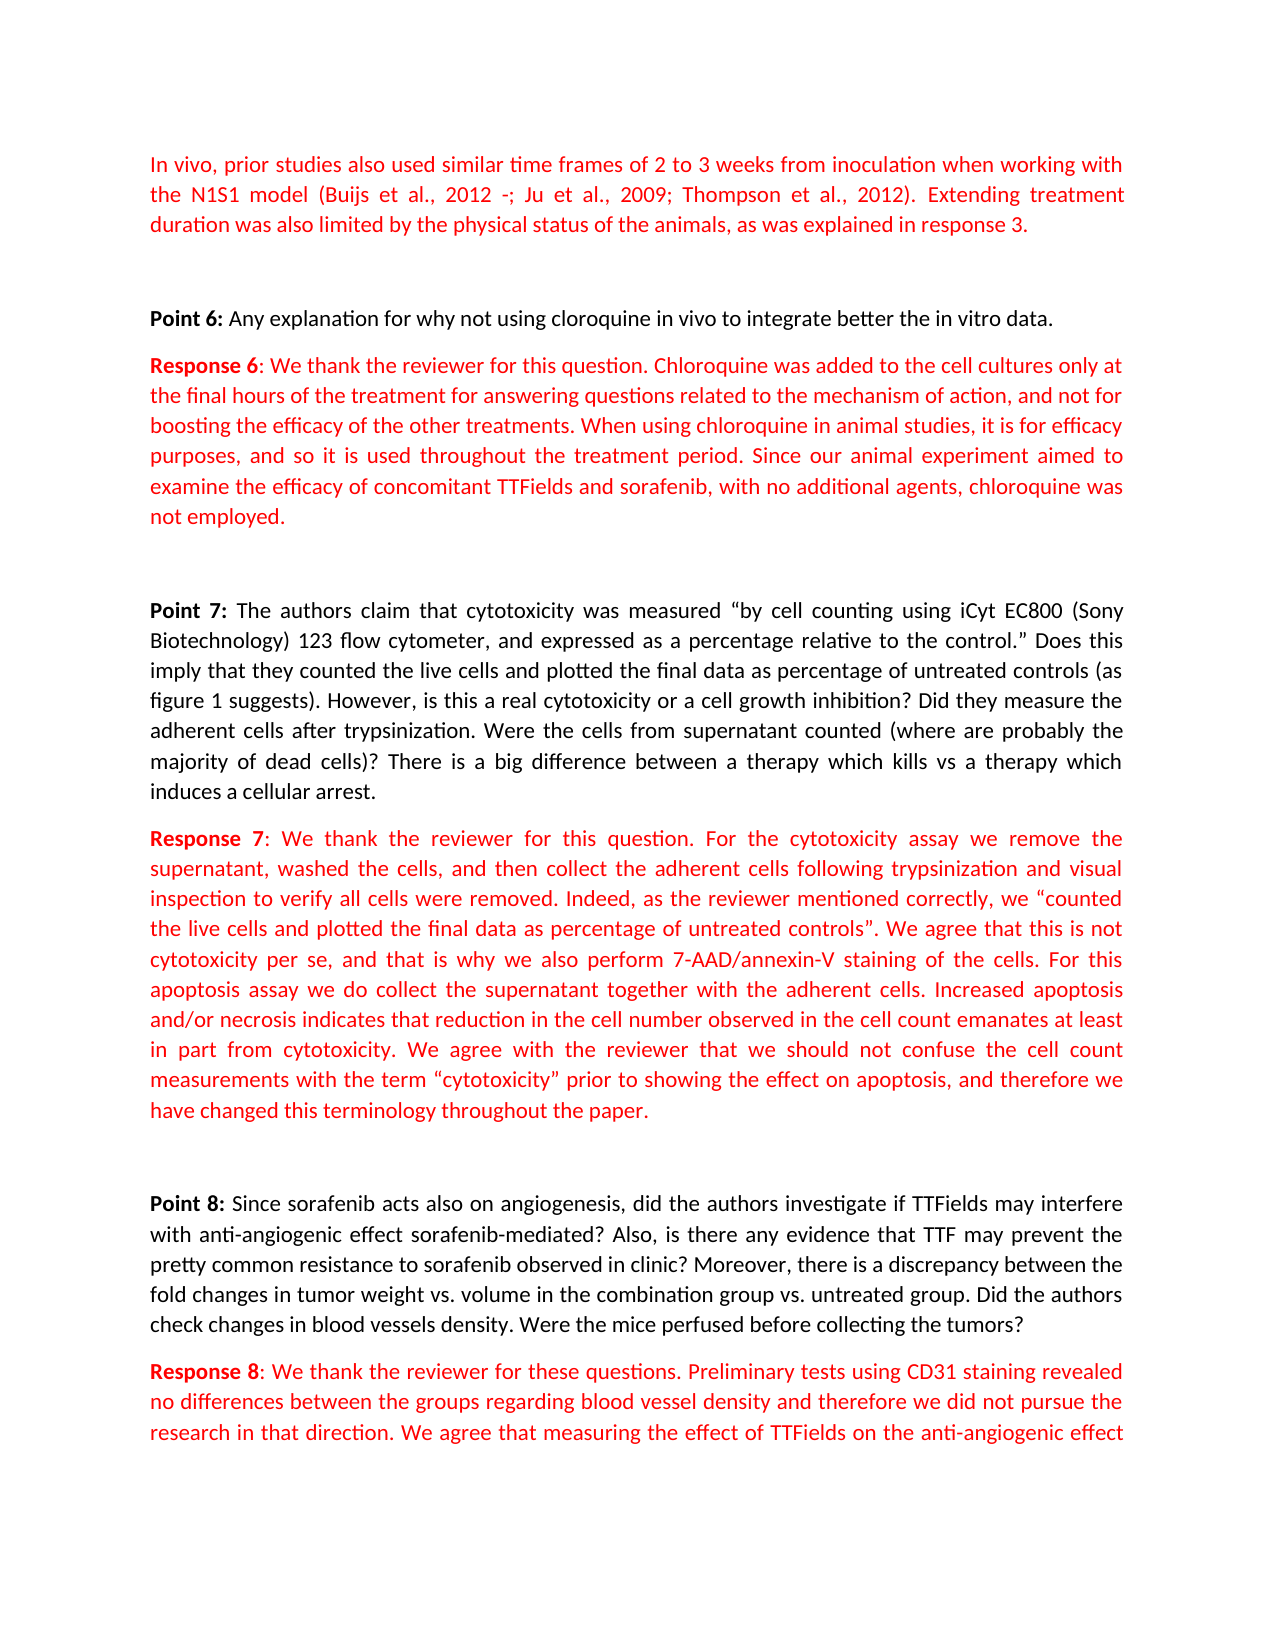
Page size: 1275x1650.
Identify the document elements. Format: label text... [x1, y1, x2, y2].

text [150, 1357, 1125, 1446]
text In vivo, prior studies also used similar time frames of 2 to 3 weeks from inoculation when working with the N1S1 model (Buijs et al., 2012 -; Ju et al., 2009; Thompson et al., 2012). Extending treatment duration was also limited by the physical status of the animals, as was explained in response 3. [150, 150, 1125, 238]
text Point 6: Any explanation for why not using cloroquine in vivo to integrate better the in vitro data. [150, 304, 1125, 332]
text Point 8: Since sorafenib acts also on angiogenesis, did the authors investigate if TTFields may interfere with anti-angiogenic effect sorafenib-mediated? Also, is there any evidence that TTF may prevent the pretty common resistance to sorafenib observed in clinic? Moreover, there is a discrepancy between the fold changes in tumor weight vs. volume in the combination group vs. untreated group. Did the authors check changes in blood vessels density. Were the mice perfused before collecting the tumors? [150, 1189, 1125, 1338]
text Response 6: We thank the reviewer for this question. Chloroquine was added to the cell cultures only at the final hours of the treatment for answering questions related to the mechanism of action, and not for boosting the efficacy of the other treatments. When using chloroquine in animal studies, it is for efficacy purposes, and so it is used throughout the treatment period. Since our animal experiment aimed to examine the efficacy of concomitant TTFields and sorafenib, with no additional agents, chloroquine was not employed. [150, 351, 1125, 530]
text Response 7: We thank the reviewer for this question. For the cytotoxicity assay we remove the supernatant, washed the cells, and then collect the adherent cells following trypsinization and visual inspection to verify all cells were removed. Indeed, as the reviewer mentioned correctly, we “counted the live cells and plotted the final data as percentage of untreated controls”. We agree that this is not cytotoxicity per se, and that is why we also perform 7-AAD/annexin-V staining of the cells. For this apoptosis assay we do collect the supernatant together with the adherent cells. Increased apoptosis and/or necrosis indicates that reduction in the cell number observed in the cell count emanates at least in part from cytotoxicity. We agree with the reviewer that we should not confuse the cell count measurements with the term “cytotoxicity” prior to showing the effect on apoptosis, and therefore we have changed this terminology throughout the paper. [150, 824, 1125, 1124]
text Point 7: The authors claim that cytotoxicity was measured “by cell counting using iCyt EC800 (Sony Biotechnology) 123 flow cytometer, and expressed as a percentage relative to the control.” Does this imply that they counted the live cells and plotted the final data as percentage of untreated controls (as figure 1 suggests). However, is this a real cytotoxicity or a cell growth inhibition? Did they measure the adherent cells after trypsinization. Were the cells from supernatant counted (where are probably the majority of dead cells)? There is a big difference between a therapy which kills vs a therapy which induces a cellular arrest. [150, 596, 1125, 805]
